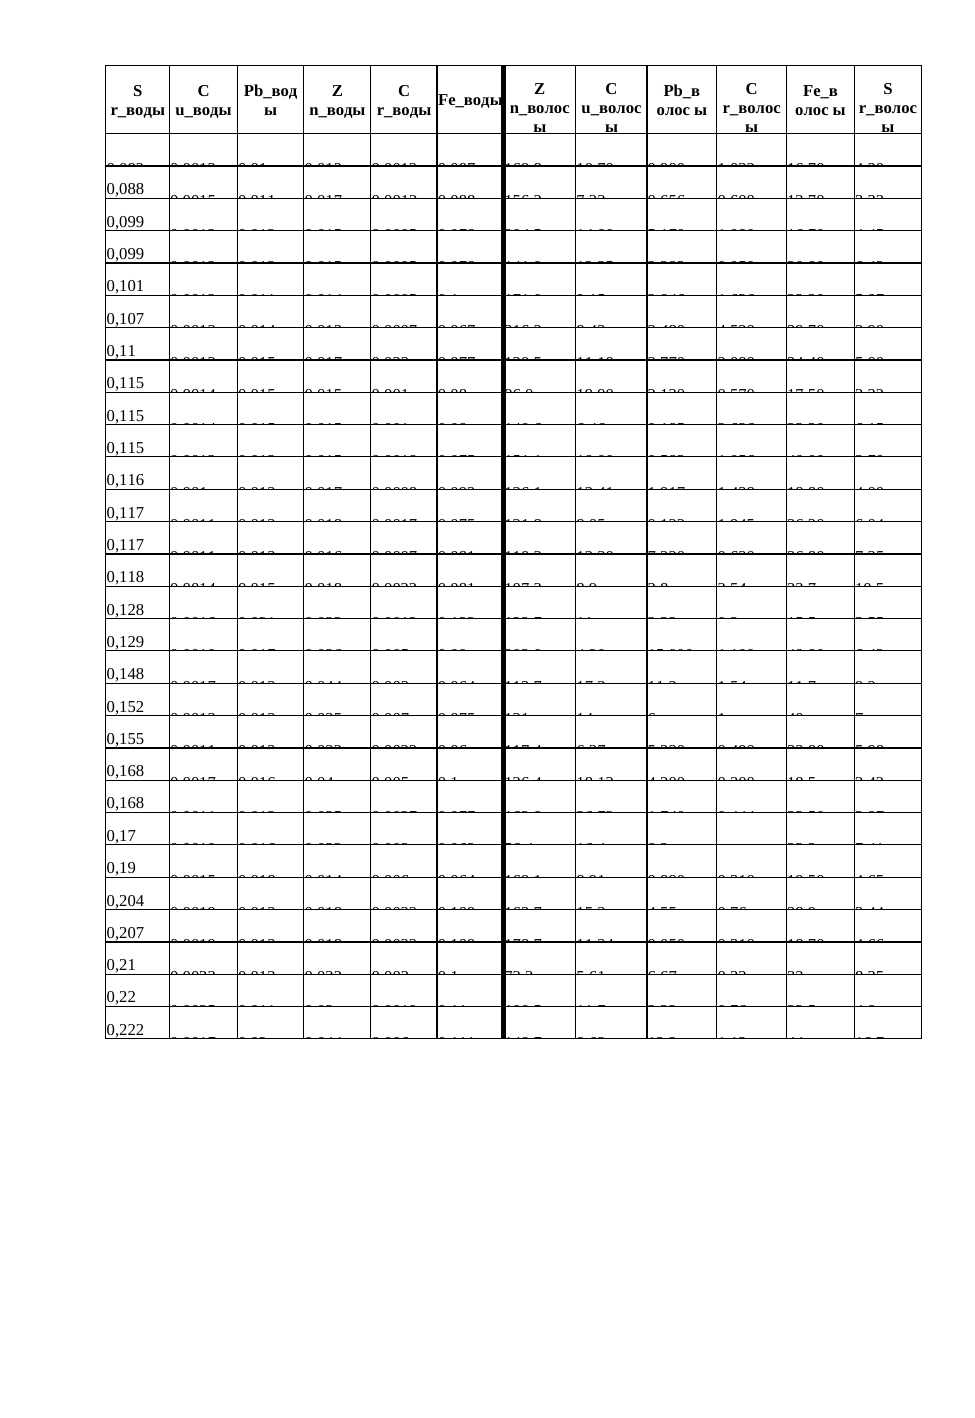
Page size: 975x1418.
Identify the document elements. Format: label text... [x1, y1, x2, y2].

table_cell 0,11 [438, 975, 501, 1006]
table_cell 0,0023 [170, 943, 237, 973]
table_cell 0,109 [438, 910, 501, 941]
table_cell 1,945 [717, 490, 786, 521]
table_cell 0,0013 [170, 425, 237, 456]
table_cell 141,9 [506, 231, 575, 262]
table_cell 112,7 [506, 651, 575, 683]
table_cell 0,011 [238, 167, 303, 198]
table_cell 33,80 [787, 716, 854, 747]
table_cell 4,8 [855, 975, 921, 1006]
table_cell 0,050 [717, 231, 786, 262]
table_cell 5,61 [576, 943, 646, 973]
table_header Fe_воды [438, 66, 501, 133]
table_cell 0,310 [717, 910, 786, 941]
table_cell 8,63 [576, 1007, 646, 1038]
table_cell 0,118 [106, 555, 169, 586]
table_cell 40 [787, 684, 854, 715]
table_cell 0,01 [238, 134, 303, 165]
table_cell 0,011 [238, 975, 303, 1006]
table_cell 0,17 [106, 813, 169, 844]
table_cell 0,0012 [170, 231, 237, 262]
table_cell 0,003 [371, 813, 436, 844]
table_cell 12,35 [576, 231, 646, 262]
table_cell 20,80 [787, 231, 854, 262]
table_cell 0,0022 [371, 555, 436, 586]
table_cell 169,8 [506, 134, 575, 165]
table_cell 0,0025 [170, 975, 237, 1006]
table_cell 2,846 [648, 264, 716, 295]
table_cell 0,0016 [170, 587, 237, 618]
table_cell 0,0018 [371, 425, 436, 456]
table_cell 0,0007 [371, 296, 436, 327]
table_cell 0,0015 [170, 845, 237, 877]
table_cell 0,19 [106, 845, 169, 877]
table_cell 7,35 [855, 522, 921, 553]
table_cell 204,5 [506, 199, 575, 230]
table_cell 0,08 [438, 361, 501, 392]
table_cell 9,2 [855, 651, 921, 683]
table_cell 0,018 [304, 878, 370, 909]
table_cell 0,017 [304, 167, 370, 198]
table_cell 9,15 [576, 264, 646, 295]
table_cell 96,0 [506, 361, 575, 392]
table_cell 0,012 [238, 490, 303, 521]
table_header Pb_воды [238, 66, 303, 133]
table_cell 0,088 [438, 167, 501, 198]
table_header Cr_волос ы [717, 66, 786, 133]
table_cell 26,72 [576, 781, 646, 812]
table_cell 2,130 [648, 361, 716, 392]
table_cell 12,3 [648, 1007, 716, 1038]
table_cell 0,0014 [170, 361, 237, 392]
table_cell 0,656 [648, 167, 716, 198]
table_cell 0,490 [717, 716, 786, 747]
table_cell 0,11 [106, 328, 169, 359]
table_cell 3,33 [855, 167, 921, 198]
table_cell 0,117 [106, 490, 169, 521]
table_cell 0,075 [438, 425, 501, 456]
table_cell 0,02 [304, 975, 370, 1006]
table_cell 16,4 [576, 813, 646, 844]
table_cell 0,0012 [170, 264, 237, 295]
table_cell 0,012 [238, 781, 303, 812]
table_cell 0,890 [648, 845, 716, 877]
table_cell 140,6 [506, 393, 575, 424]
table_cell 0,115 [106, 425, 169, 456]
table_cell 2,54 [717, 555, 786, 586]
table_cell 12,41 [576, 457, 646, 489]
table_cell 0,077 [438, 328, 501, 359]
table_cell 121,8 [506, 490, 575, 521]
table_cell 169,1 [506, 845, 575, 877]
table_cell 4,20 [576, 619, 646, 650]
table_cell 8,35 [855, 943, 921, 973]
table_cell 0,093 [438, 457, 501, 489]
table_cell 0,204 [106, 878, 169, 909]
table_header Cr_воды [371, 66, 436, 133]
table_cell 1,13 [717, 1007, 786, 1038]
table_cell 0,0022 [371, 878, 436, 909]
table_cell 0,1 [438, 264, 501, 295]
table_cell 203,0 [506, 619, 575, 650]
table_cell 0,0007 [371, 522, 436, 553]
table_cell 7,220 [648, 522, 716, 553]
table_cell 44 [787, 1007, 854, 1038]
table_cell 0,022 [371, 328, 436, 359]
table_header Cu_волос ы [576, 66, 646, 133]
table_cell 28,9 [787, 878, 854, 909]
table_cell 16,7 [855, 1007, 921, 1038]
table_cell 8,9 [576, 555, 646, 586]
table_cell 0,0037 [371, 781, 436, 812]
table_cell 0,064 [438, 651, 501, 683]
table_cell 0,015 [304, 199, 370, 230]
table_header Sr_воды [106, 66, 169, 133]
table_cell 0,077 [438, 781, 501, 812]
table_cell 0,044 [304, 1007, 370, 1038]
table_cell 110,3 [506, 522, 575, 553]
table_cell 0,33 [717, 943, 786, 973]
table_cell 0,0019 [170, 910, 237, 941]
table_cell 0,0012 [371, 587, 436, 618]
table_cell 0,099 [106, 231, 169, 262]
table_cell 1,080 [717, 199, 786, 230]
table_cell 0,0019 [170, 878, 237, 909]
table_cell 0,015 [238, 361, 303, 392]
table_cell 0,0011 [170, 490, 237, 521]
table_cell 0,022 [304, 587, 370, 618]
table_cell 0,0011 [170, 716, 237, 747]
table_cell 156,2 [506, 167, 575, 198]
table_cell 0,014 [238, 296, 303, 327]
table_cell 0,033 [304, 813, 370, 844]
table_cell 0,005 [371, 619, 436, 650]
table_cell 15,5 [787, 587, 854, 618]
table_cell 26,80 [787, 522, 854, 553]
table_cell 72,3 [506, 943, 575, 973]
table_cell 11,24 [576, 910, 646, 941]
table_cell 10,5 [855, 555, 921, 586]
table_cell 6,67 [648, 943, 716, 973]
table_cell 1,100 [717, 619, 786, 650]
table_cell 14,80 [576, 199, 646, 230]
table_cell 0,122 [438, 587, 501, 618]
table_cell 0,0005 [371, 199, 436, 230]
table_cell 4,200 [648, 749, 716, 779]
table_cell 16,70 [787, 199, 854, 230]
table_cell 5,330 [648, 716, 716, 747]
table_cell 11,10 [576, 328, 646, 359]
table_cell 6,04 [855, 490, 921, 521]
table_cell 4,30 [855, 134, 921, 165]
table_cell 0,128 [106, 587, 169, 618]
table_cell 6,43 [855, 231, 921, 262]
table_cell 0,0008 [371, 457, 436, 489]
table_cell 0,09 [438, 619, 501, 650]
table_cell 0,0015 [170, 167, 237, 198]
table_cell 0,013 [238, 910, 303, 941]
table_cell 178,7 [506, 910, 575, 941]
table_cell 11,3 [648, 651, 716, 683]
table_cell 7 [855, 684, 921, 715]
table_header Zn_воды [304, 66, 370, 133]
table_cell 0,016 [304, 522, 370, 553]
table_cell 0,0013 [170, 296, 237, 327]
table_cell 0,075 [438, 684, 501, 715]
table_cell 0,081 [438, 555, 501, 586]
table_cell 0,013 [304, 296, 370, 327]
table_cell 3,87 [855, 781, 921, 812]
table_header Sr_волос ы [855, 66, 921, 133]
table_cell 0,001 [170, 457, 237, 489]
table_cell 136,1 [506, 457, 575, 489]
table_cell 8,91 [576, 845, 646, 877]
table_cell 0,012 [238, 231, 303, 262]
table_cell 117,4 [506, 716, 575, 747]
table_cell 0,900 [648, 134, 716, 165]
table_cell 3,42 [855, 749, 921, 779]
table_cell 0,001 [371, 393, 436, 424]
table_cell 0,0014 [170, 555, 237, 586]
table_cell 216,3 [506, 296, 575, 327]
table_cell 10,70 [576, 134, 646, 165]
table_cell 6,43 [855, 619, 921, 650]
table_cell 100,5 [506, 975, 575, 1006]
table_cell 0,1 [438, 943, 501, 973]
table_cell 0,016 [238, 813, 303, 844]
table_cell 0,099 [106, 199, 169, 230]
table_cell 0,015 [238, 393, 303, 424]
table_cell 0,0019 [170, 619, 237, 650]
table_cell 0,087 [438, 134, 501, 165]
table_cell 7,22 [576, 167, 646, 198]
table_cell 4,66 [855, 910, 921, 941]
table_cell 4,65 [855, 845, 921, 877]
table_cell 0,002 [371, 943, 436, 973]
table_cell 0,064 [438, 845, 501, 877]
table_cell 0,013 [238, 878, 303, 909]
table_cell 7,41 [855, 813, 921, 844]
table_cell 0,005 [371, 749, 436, 779]
table_cell 0,0012 [371, 134, 436, 165]
table_cell 0,583 [648, 425, 716, 456]
table_cell 33,50 [787, 781, 854, 812]
table_cell 18,5 [787, 749, 854, 779]
table_cell 0,062 [438, 813, 501, 844]
table_cell 0,1 [438, 749, 501, 779]
table_cell 0,012 [238, 716, 303, 747]
table_cell 0,011 [238, 264, 303, 295]
table_cell 0,600 [717, 167, 786, 198]
table_cell 0,025 [304, 684, 370, 715]
table_cell 0,016 [238, 749, 303, 779]
table_cell 17,3 [576, 651, 646, 683]
table_cell 4,45 [855, 199, 921, 230]
table_cell 121 [506, 684, 575, 715]
table_cell 6,46 [576, 393, 646, 424]
table_cell 24,40 [787, 328, 854, 359]
table_cell 162,7 [506, 878, 575, 909]
table_cell 4,520 [717, 296, 786, 327]
table_cell 0,0033 [371, 716, 436, 747]
table_cell 0,001 [371, 361, 436, 392]
table_cell 32 [787, 943, 854, 973]
table_cell 0,0011 [170, 781, 237, 812]
table_cell 18,80 [787, 457, 854, 489]
table_cell 0,148 [106, 651, 169, 683]
table_cell 0,06 [438, 716, 501, 747]
table_cell 0,101 [106, 264, 169, 295]
table_cell 3,70 [855, 425, 921, 456]
table_cell 0,0014 [170, 393, 237, 424]
table_cell 3,283 [648, 231, 716, 262]
table_cell 162,8 [506, 781, 575, 812]
table_cell 1,438 [717, 457, 786, 489]
table_cell 0,76 [717, 878, 786, 909]
table_cell 0,078 [438, 231, 501, 262]
table_cell 0,081 [438, 522, 501, 553]
table_cell 0,185 [648, 393, 716, 424]
table_cell 49,80 [787, 619, 854, 650]
table_cell 0,0017 [170, 749, 237, 779]
table_cell 23,7 [787, 555, 854, 586]
table_cell 23,2 [787, 813, 854, 844]
table_cell 0,155 [106, 716, 169, 747]
table_cell 0,007 [371, 684, 436, 715]
table_cell 1,54 [717, 651, 786, 683]
table_cell 0,015 [304, 425, 370, 456]
table_cell 0,050 [648, 910, 716, 941]
table_cell 0,111 [438, 1007, 501, 1038]
table_cell 0,21 [106, 943, 169, 973]
table_cell 23,30 [787, 264, 854, 295]
table_cell 0,0005 [371, 264, 436, 295]
table_cell 19,90 [576, 361, 646, 392]
table_cell 0,122 [648, 490, 716, 521]
table_cell 0,015 [304, 361, 370, 392]
table_cell 0,310 [717, 845, 786, 877]
table_cell 0,013 [238, 651, 303, 683]
table_cell 0,0005 [371, 231, 436, 262]
table_cell 0,017 [304, 328, 370, 359]
table_cell 1,740 [648, 781, 716, 812]
table_cell 3,480 [648, 296, 716, 327]
table_cell 0,08 [438, 393, 501, 424]
table_cell 0,0019 [170, 813, 237, 844]
table_cell 0,014 [304, 845, 370, 877]
table_cell 0,003 [371, 651, 436, 683]
table_cell 2,636 [717, 393, 786, 424]
table_cell 0,015 [238, 328, 303, 359]
table_header Zn_волос ы [506, 66, 575, 133]
table_cell 0,107 [106, 296, 169, 327]
table_header Pb_волос ы [648, 66, 716, 133]
table_cell 6,37 [576, 716, 646, 747]
table_cell 0,168 [106, 749, 169, 779]
table_cell [717, 813, 786, 844]
table_cell 0,207 [106, 910, 169, 941]
table_cell 11 [576, 587, 646, 618]
table_cell 0,0017 [371, 490, 436, 521]
table_cell 0,3 [717, 587, 786, 618]
table_cell 0,018 [238, 845, 303, 877]
table_cell 0,012 [238, 943, 303, 973]
table_cell 0,044 [304, 651, 370, 683]
table_cell 0,168 [106, 781, 169, 812]
table_cell 0,109 [438, 878, 501, 909]
table_cell 0,117 [106, 522, 169, 553]
table_cell 19,50 [787, 845, 854, 877]
table_cell 1 [717, 684, 786, 715]
table_cell 4,00 [855, 457, 921, 489]
table_cell 0,0011 [170, 522, 237, 553]
table_cell 0,0013 [170, 684, 237, 715]
table_cell 0,088 [106, 167, 169, 198]
table_cell 0,018 [304, 490, 370, 521]
table_cell 8,3 [648, 813, 716, 844]
table_cell 0,006 [371, 1007, 436, 1038]
table_cell 14 [576, 684, 646, 715]
table_cell 3,55 [855, 587, 921, 618]
table_cell 18,12 [576, 749, 646, 779]
table_cell 151,1 [506, 425, 575, 456]
table_cell 0,022 [304, 716, 370, 747]
table_cell 29,70 [787, 296, 854, 327]
table_cell 18,70 [787, 910, 854, 941]
table_cell 0,152 [106, 684, 169, 715]
table_cell 126,4 [506, 749, 575, 779]
table_cell 1,626 [717, 264, 786, 295]
table_cell 0,012 [238, 199, 303, 230]
table_cell 0,006 [371, 845, 436, 877]
table_cell 0,018 [304, 555, 370, 586]
table_cell 0,0017 [170, 1007, 237, 1038]
table_cell 0,116 [106, 457, 169, 489]
table_cell 40,00 [787, 425, 854, 456]
table_cell 12,30 [576, 522, 646, 553]
table_cell 0,015 [238, 555, 303, 586]
table_cell 0,0017 [170, 651, 237, 683]
table_cell 15,000 [648, 619, 716, 650]
table_cell 0,200 [717, 749, 786, 779]
table_cell 0,078 [438, 199, 501, 230]
table_cell 0,22 [106, 975, 169, 1006]
table_cell 0,630 [717, 522, 786, 553]
table_cell 3,90 [855, 296, 921, 327]
table_cell 148,7 [506, 1007, 575, 1038]
table_cell 0,017 [304, 457, 370, 489]
table_cell 132,7 [506, 587, 575, 618]
table_cell 0,075 [438, 490, 501, 521]
table_cell 0,115 [106, 361, 169, 392]
table_cell 1,056 [717, 425, 786, 456]
table_cell 0,012 [304, 134, 370, 165]
table_cell 0,013 [238, 425, 303, 456]
table_cell 3,22 [855, 361, 921, 392]
table_cell 5,170 [648, 199, 716, 230]
table_cell 120,5 [506, 328, 575, 359]
table_cell 23,30 [787, 393, 854, 424]
table_cell 171,0 [506, 264, 575, 295]
table_cell 0,76 [717, 975, 786, 1006]
table_cell 0,0019 [371, 975, 436, 1006]
table_cell 0,067 [438, 296, 501, 327]
table_cell 0,026 [304, 619, 370, 650]
table_cell 0,04 [304, 749, 370, 779]
table_cell 6,15 [855, 393, 921, 424]
table_cell 3,22 [648, 975, 716, 1006]
table_cell 0,013 [238, 522, 303, 553]
table_cell 8,05 [576, 490, 646, 521]
table_cell 0,012 [238, 457, 303, 489]
table_cell 0,129 [106, 619, 169, 650]
table_cell 11,7 [576, 975, 646, 1006]
table_cell 0,0012 [371, 167, 436, 198]
table_cell 1,032 [717, 134, 786, 165]
table_cell 0,015 [304, 231, 370, 262]
table_cell 0,015 [304, 393, 370, 424]
table_cell 0,02 [238, 1007, 303, 1038]
table_cell 2,33 [648, 587, 716, 618]
table_cell 6 [648, 684, 716, 715]
table_cell 0,022 [304, 943, 370, 973]
table_cell 0,0012 [170, 328, 237, 359]
table_header Cu_воды [170, 66, 237, 133]
table_cell 0,021 [238, 587, 303, 618]
table_cell 0,017 [238, 619, 303, 650]
table_cell 15,3 [576, 878, 646, 909]
table_cell 2,080 [717, 328, 786, 359]
table_cell 22,5 [787, 975, 854, 1006]
table_cell 12,70 [787, 167, 854, 198]
table_cell 0,0012 [170, 199, 237, 230]
table_cell 16,70 [787, 134, 854, 165]
table_cell 0,570 [717, 361, 786, 392]
table_cell 5,98 [855, 716, 921, 747]
table_cell 0,082 [106, 134, 169, 165]
table_cell 3,8 [648, 555, 716, 586]
table_cell 0,222 [106, 1007, 169, 1038]
table_cell 0,025 [304, 781, 370, 812]
table_cell 0,444 [717, 781, 786, 812]
table_cell 0,013 [238, 684, 303, 715]
table_cell 4,55 [648, 878, 716, 909]
table_cell 0,115 [106, 393, 169, 424]
table_cell 11,7 [787, 651, 854, 683]
table_cell 107,3 [506, 555, 575, 586]
table_cell 3,770 [648, 328, 716, 359]
table_cell 1,917 [648, 457, 716, 489]
table_cell 10,00 [576, 425, 646, 456]
table_cell 5,87 [855, 264, 921, 295]
table_cell 26,20 [787, 490, 854, 521]
table_cell 0,014 [304, 264, 370, 295]
table_header Fe_волос ы [787, 66, 854, 133]
table_cell 17,50 [787, 361, 854, 392]
table_cell 0,018 [304, 910, 370, 941]
table_cell 0,0022 [371, 910, 436, 941]
table_cell 5,00 [855, 328, 921, 359]
table_cell 8,42 [576, 296, 646, 327]
table_cell 56,4 [506, 813, 575, 844]
table_cell 0,0012 [170, 134, 237, 165]
table_cell 3,44 [855, 878, 921, 909]
